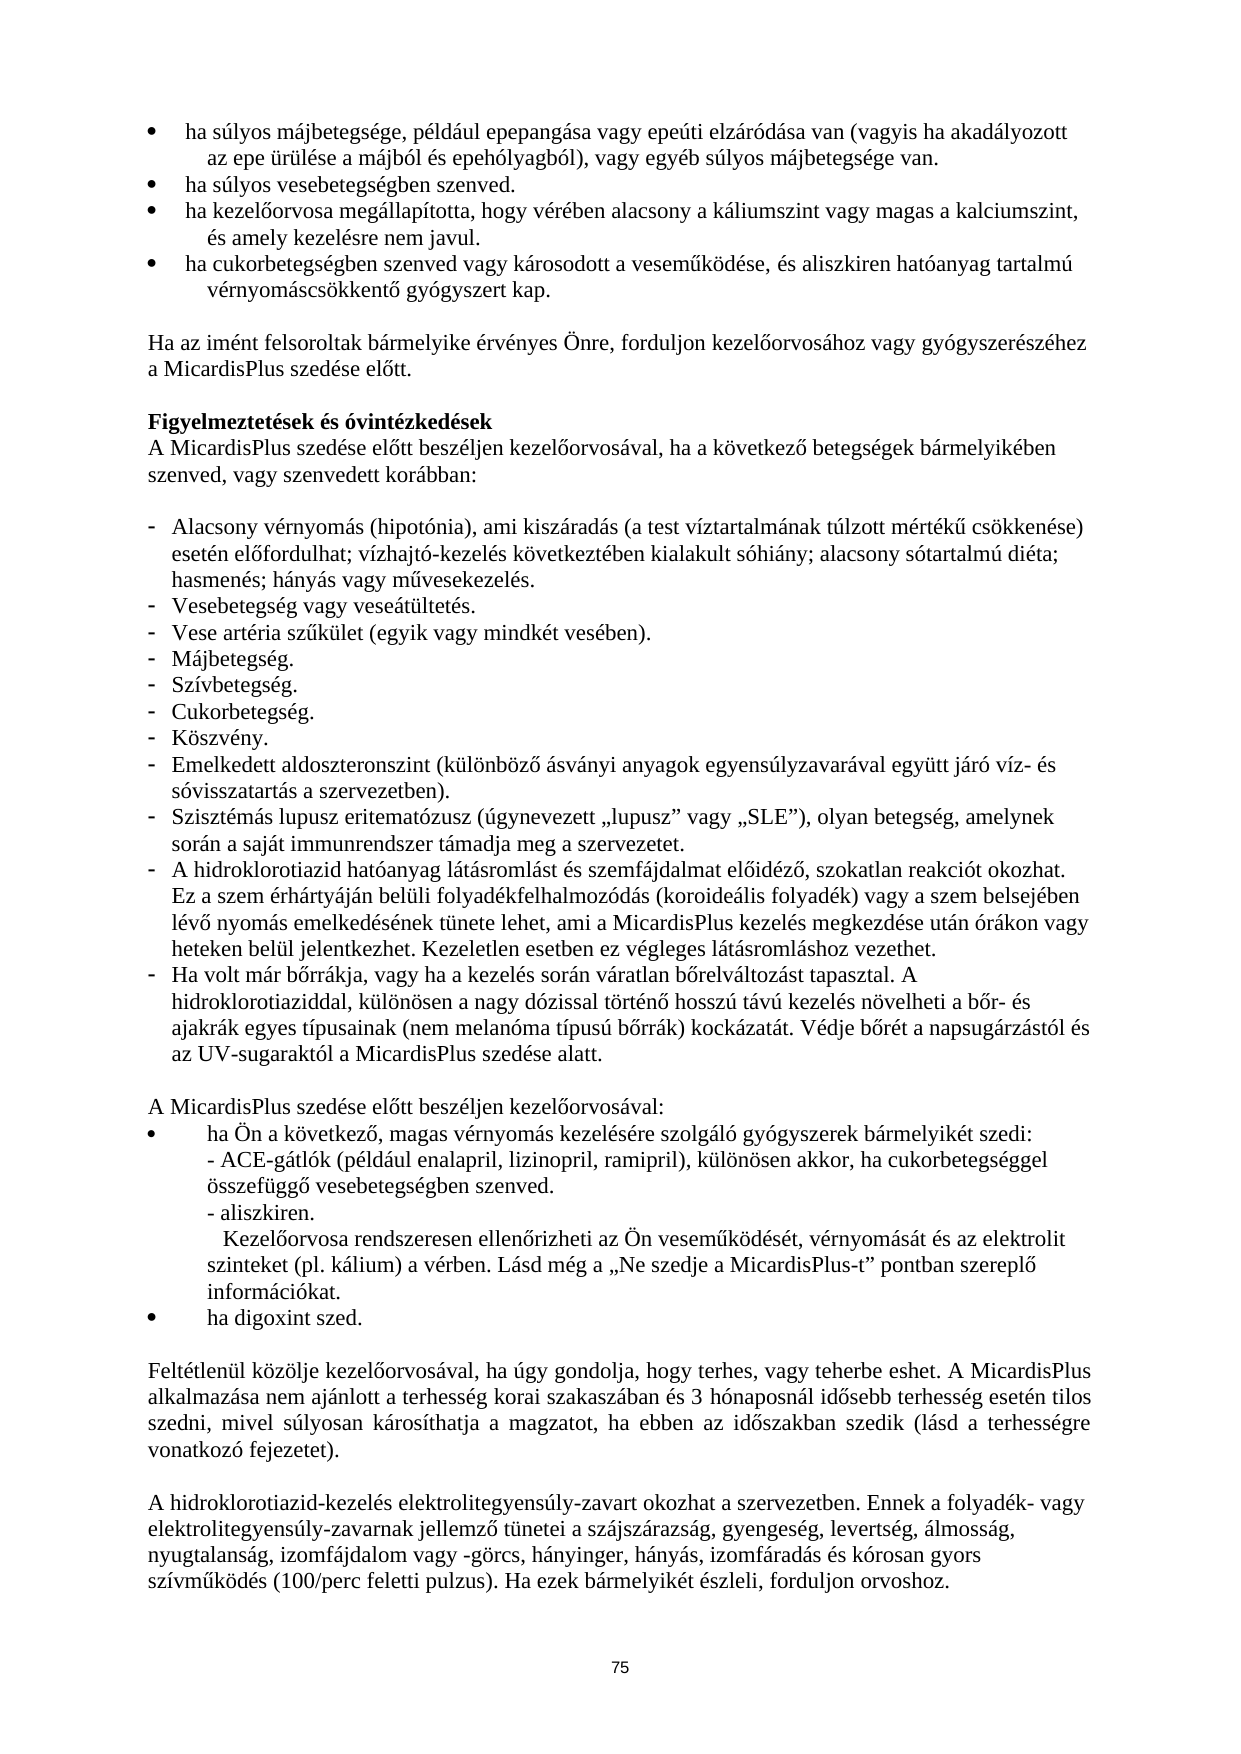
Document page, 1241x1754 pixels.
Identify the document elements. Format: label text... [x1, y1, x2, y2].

text - ACE-gátlók (például enalapril, lizinopril, ramipril), különösen akkor, ha cukorbetegséggel összefüggő vesebetegségben szenved. [207, 1146, 1092, 1199]
list Cukorbetegség. [148, 698, 1092, 724]
list Májbetegség. [148, 645, 1092, 672]
list Ha volt már bőrrákja, vagy ha a kezelés során váratlan bőrelváltozást tapasztal. A hidroklorotiaziddal, különösen a nagy dózissal történő hosszú távú kezelés növelheti a bőr- és ajakrák egyes típusainak (nem melanóma típusú bőrrák) kockázatát. Védje bőrét a napsugárzástól és az UV-sugaraktól a MicardisPlus szedése alatt. [148, 961, 1092, 1067]
list Szívbetegség. [148, 672, 1092, 698]
list Emelkedett aldoszteronszint (különböző ásványi anyagok egyensúlyzavarával együtt járó víz- és sóvisszatartás a szervezetben). [148, 751, 1092, 803]
list ha kezelőorvosa megállapította, hogy vérében alacsony a káliumszint vagy magas a kalciumszint, és amely kezelésre nem javul. [148, 197, 1092, 250]
text A hidroklorotiazid-kezelés elektrolitegyensúly-zavart okozhat a szervezetben. Ennek a folyadék- vagy elektrolitegyensúly-zavarnak jellemző tünetei a szájszárazság, gyengeség, levertség, álmosság, nyugtalanság, izomfájdalom vagy -görcs, hányinger, hányás, izomfáradás és kórosan gyors szívműködés (100/perc feletti pulzus). Ha ezek bármelyikét észleli, forduljon orvoshoz. [148, 1488, 1092, 1594]
list ha digoxint szed. [148, 1304, 1092, 1330]
list Szisztémás lupusz eritematózusz (úgynevezett „lupusz” vagy „”), olyan betegség, amelynek során a saját immunrendszer támadja meg a szervezetet. [148, 803, 1092, 856]
text A MicardisPlus szedése előtt beszéljen kezelőorvosával, ha a következő betegségek bármelyikében szenved, vagy szenvedett korábban: [148, 434, 1092, 487]
text Feltétlenül közölje kezelőorvosával, ha úgy gondolja, hogy terhes, vagy teherbe eshet. A MicardisPlus alkalmazása nem ajánlott a terhesség korai szakaszában és 3 hónaposnál idősebb terhesség esetén tilos szedni, mivel súlyosan károsíthatja a magzatot, ha ebben az időszakban szedik (lásd a terhességre vonatkozó fejezetet). [148, 1357, 1092, 1462]
text Ha az imént felsoroltak bármelyike érvényes Önre, forduljon kezelőorvosához vagy gyógyszerészéhez a MicardisPlus szedése előtt. [148, 329, 1092, 382]
list Vese artéria szűkület (egyik vagy mindkét vesében). [148, 619, 1092, 645]
list ha súlyos vesebetegségben szenved. [148, 171, 1092, 197]
list ha cukorbetegségben szenved vagy károsodott a veseműködése, és aliszkiren hatóanyag tartalmú vérnyomáscsökkentő gyógyszert kap. [148, 250, 1092, 303]
text Figyelmeztetések és óvintézkedések [148, 408, 1092, 434]
list Alacsony vérnyomás (hipotónia), ami kiszáradás (a test víztartalmának túlzott mértékű csökkenése) esetén előfordulhat; vízhajtó-kezelés következtében kialakult sóhiány; alacsony sótartalmú diéta; hasmenés; hányás vagy művesekezelés. [148, 513, 1092, 592]
list Vesebetegség vagy veseátültetés. [148, 592, 1092, 619]
text Kezelőorvosa rendszeresen ellenőrizheti az Ön veseműködését, vérnyomását és az elektrolit szinteket (pl. kálium) a vérben. Lásd még a „Ne szedje a MicardisPlus-t” pontban szereplő információkat. [207, 1225, 1092, 1304]
text - aliszkiren. [148, 1199, 1092, 1225]
list Köszvény. [148, 724, 1092, 751]
list ha Ön a következő, magas vérnyomás kezelésére szolgáló gyógyszerek bármelyikét szedi: [148, 1119, 1092, 1146]
list ha súlyos májbetegsége, például epepangása vagy epeúti elzáródása van (vagyis ha akadályozott az epe ürülése a májból és epehólyagból), vagy egyéb súlyos májbetegsége van. [148, 118, 1092, 171]
text A MicardisPlus szedése előtt beszéljen kezelőorvosával: [148, 1093, 1092, 1119]
list A hidroklorotiazid hatóanyag látásromlást és szemfájdalmat előidéző, szokatlan reakciót okozhat. Ez a szem érhártyáján belüli folyadékfelhalmozódás (koroideális folyadék) vagy a szem belsejében lévő nyomás emelkedésének tünete lehet, ami a MicardisPlus kezelés megkezdése után órákon vagy heteken belül jelentkezhet. Kezeletlen esetben ez végleges látásromláshoz vezethet. [148, 856, 1092, 961]
